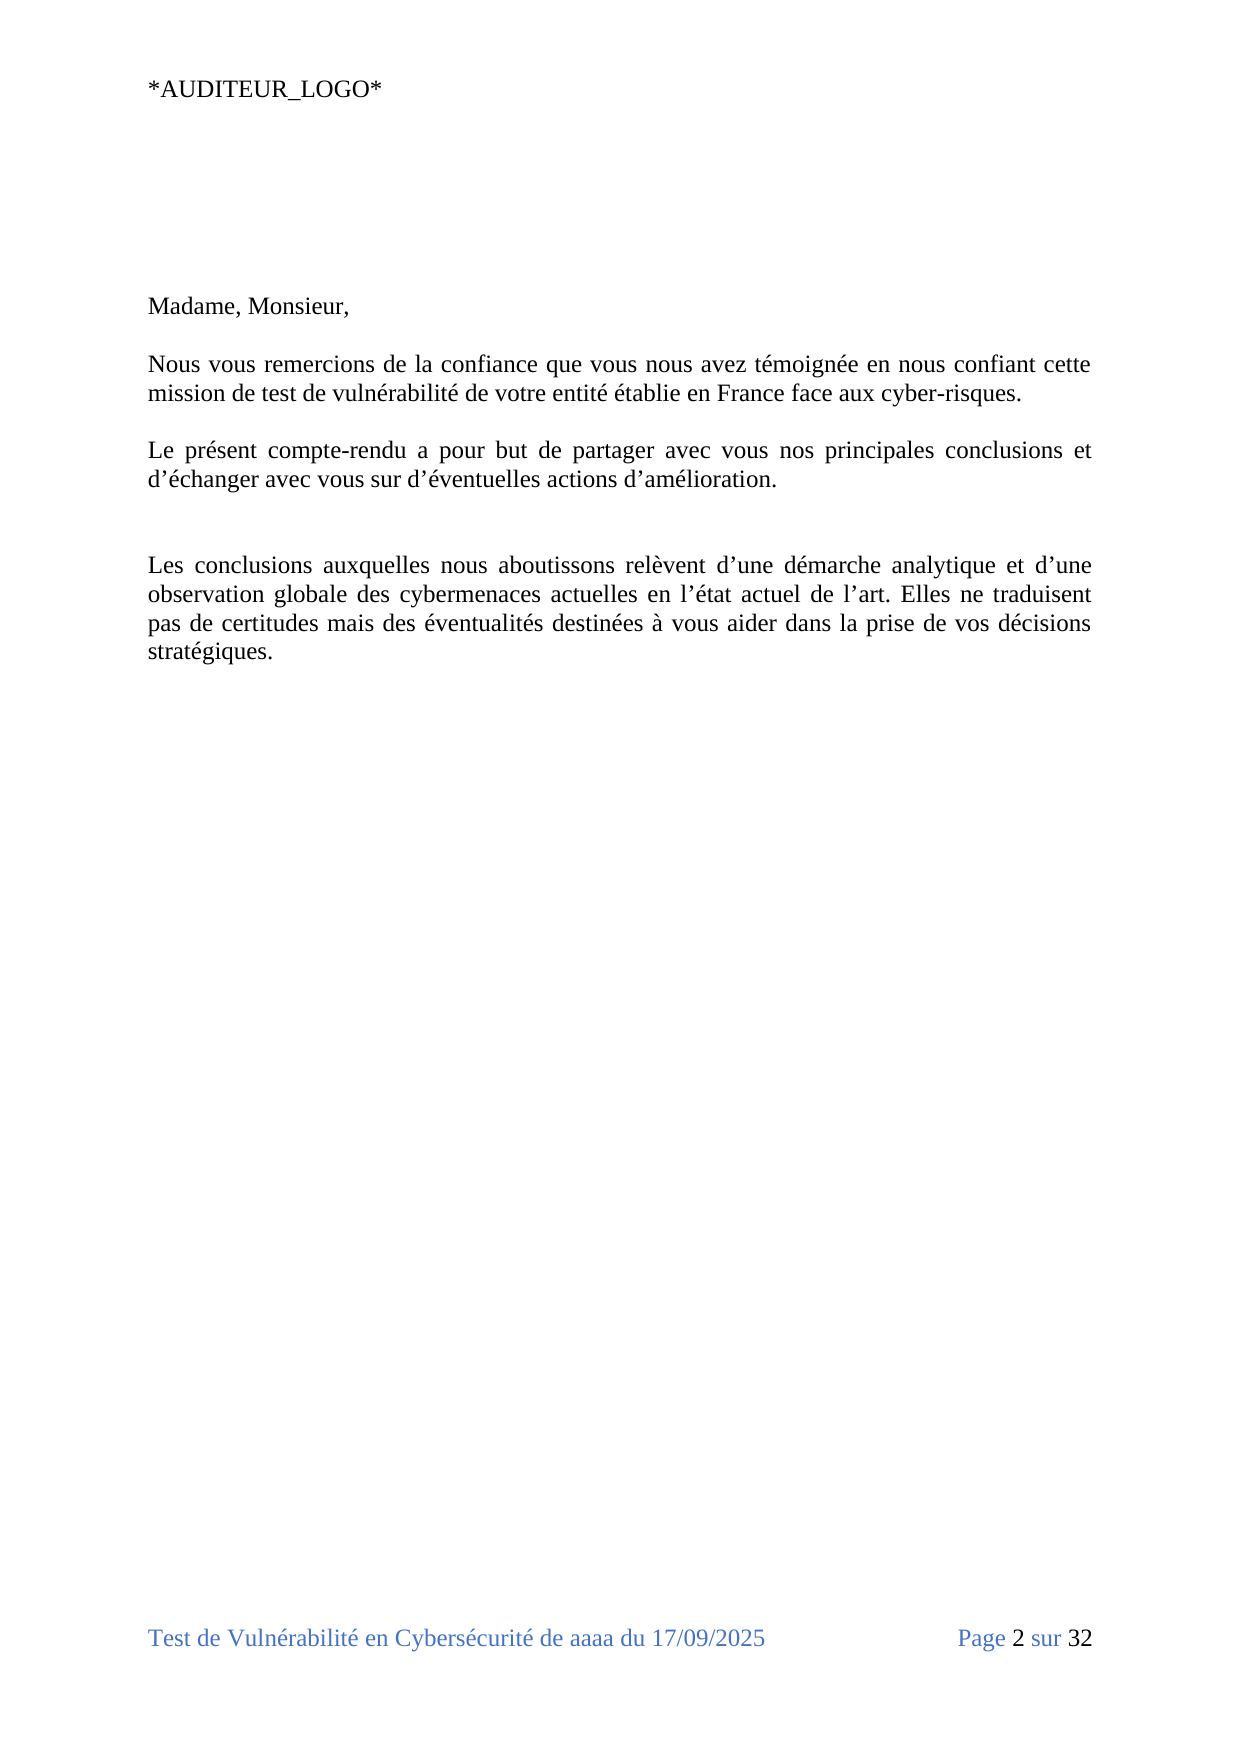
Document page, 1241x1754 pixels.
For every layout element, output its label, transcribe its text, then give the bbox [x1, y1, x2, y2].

text Le présent compte-rendu a pour but de partager avec vous nos principales conclusions et d’échanger avec vous sur d’éventuelles actions d’amélioration. [148, 435, 1093, 493]
text Madame, Monsieur, [148, 291, 1093, 320]
text Les conclusions auxquelles nous aboutissons relèvent d’une démarche analytique et d’une observation globale des cybermenaces actuelles en l’état actuel de l’art. Elles ne traduisent pas de certitudes mais des éventualités destinées à vous aider dans la prise de vos décisions stratégiques. [148, 550, 1093, 665]
text Nous vous remercions de la confiance que vous nous avez témoignée en nous confiant cette mission de test de vulnérabilité de votre entité établie en France face aux cyber-risques. [148, 349, 1093, 406]
